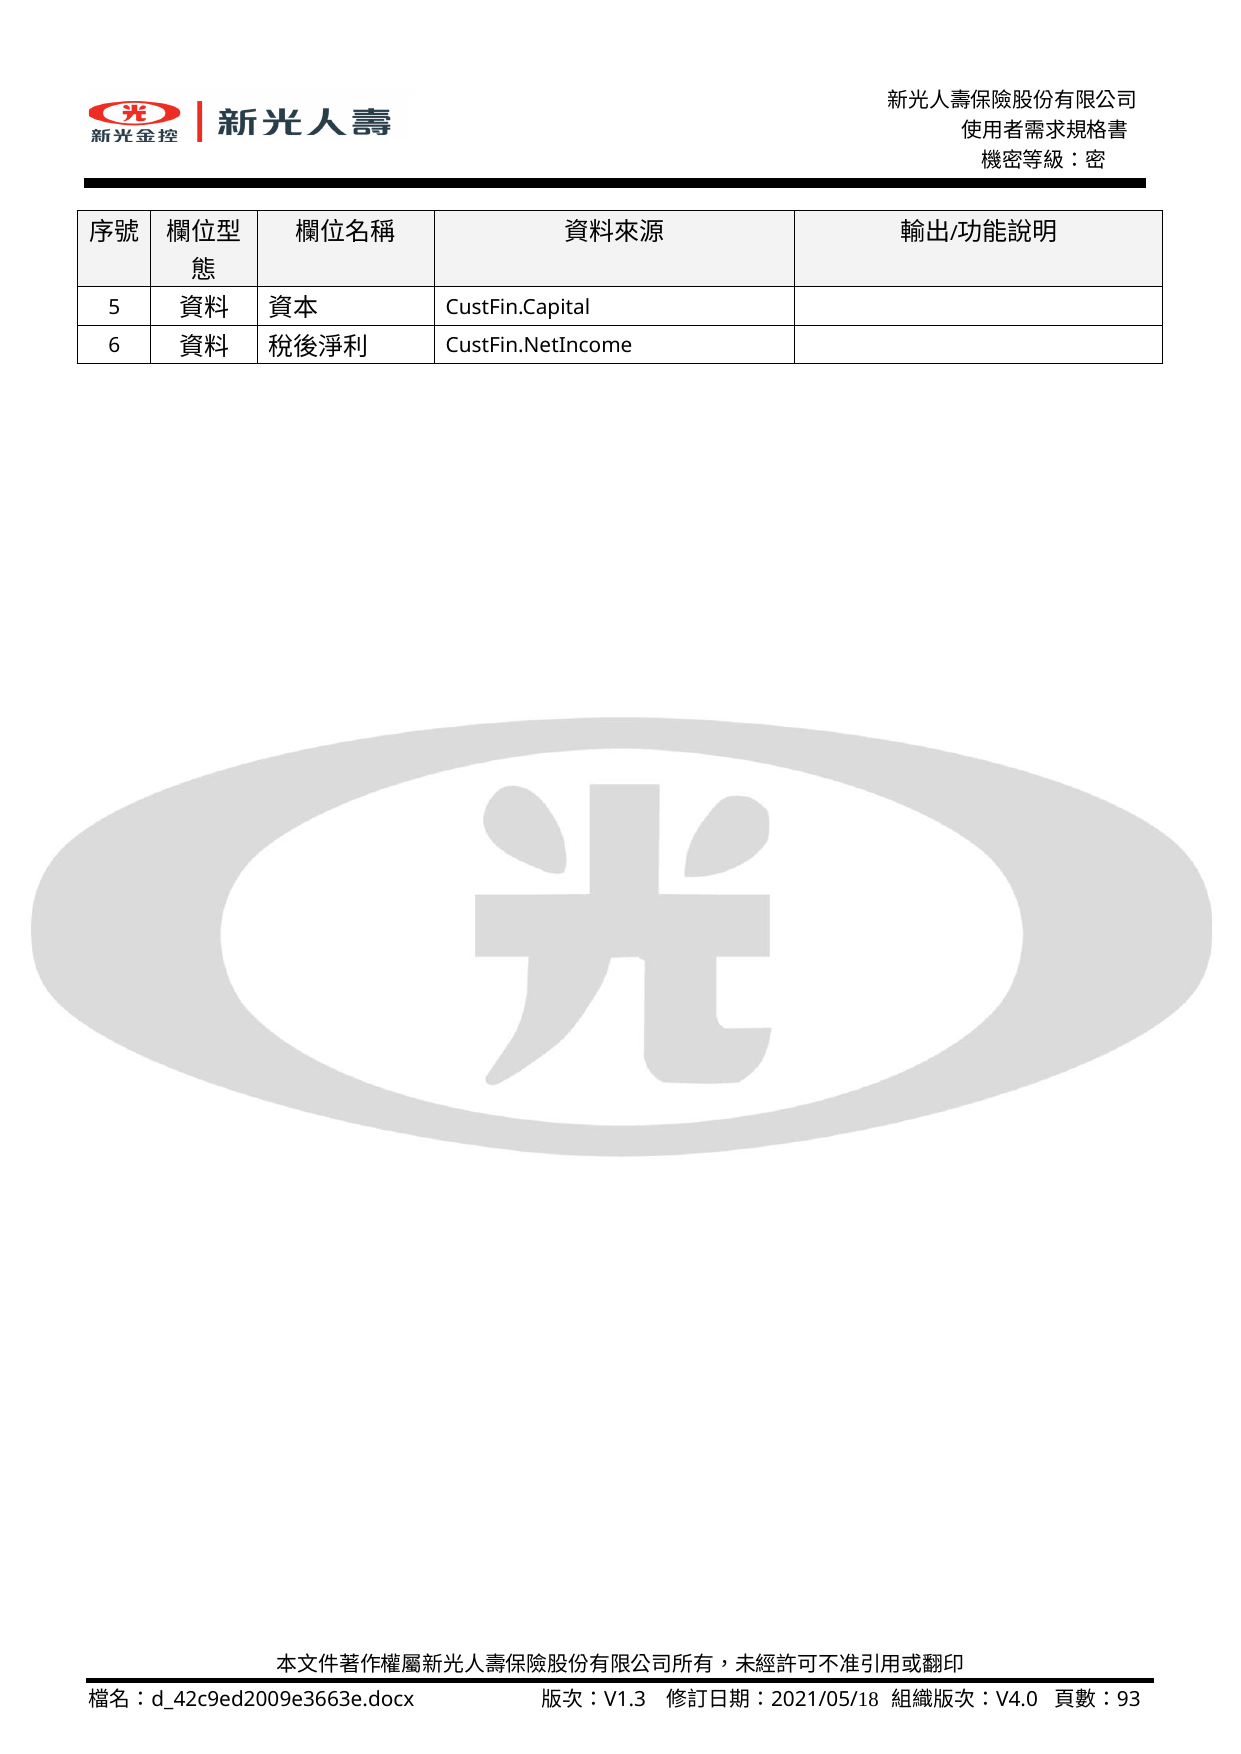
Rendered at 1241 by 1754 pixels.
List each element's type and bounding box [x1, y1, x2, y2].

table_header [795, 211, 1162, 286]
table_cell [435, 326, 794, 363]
picture [25, 709, 1215, 1163]
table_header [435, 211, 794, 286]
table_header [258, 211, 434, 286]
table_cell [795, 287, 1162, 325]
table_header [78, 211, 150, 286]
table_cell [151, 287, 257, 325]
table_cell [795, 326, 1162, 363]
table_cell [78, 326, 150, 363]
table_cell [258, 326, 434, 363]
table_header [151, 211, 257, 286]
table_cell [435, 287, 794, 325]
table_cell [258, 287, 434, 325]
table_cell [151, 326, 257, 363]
picture [88, 86, 414, 142]
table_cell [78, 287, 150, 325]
